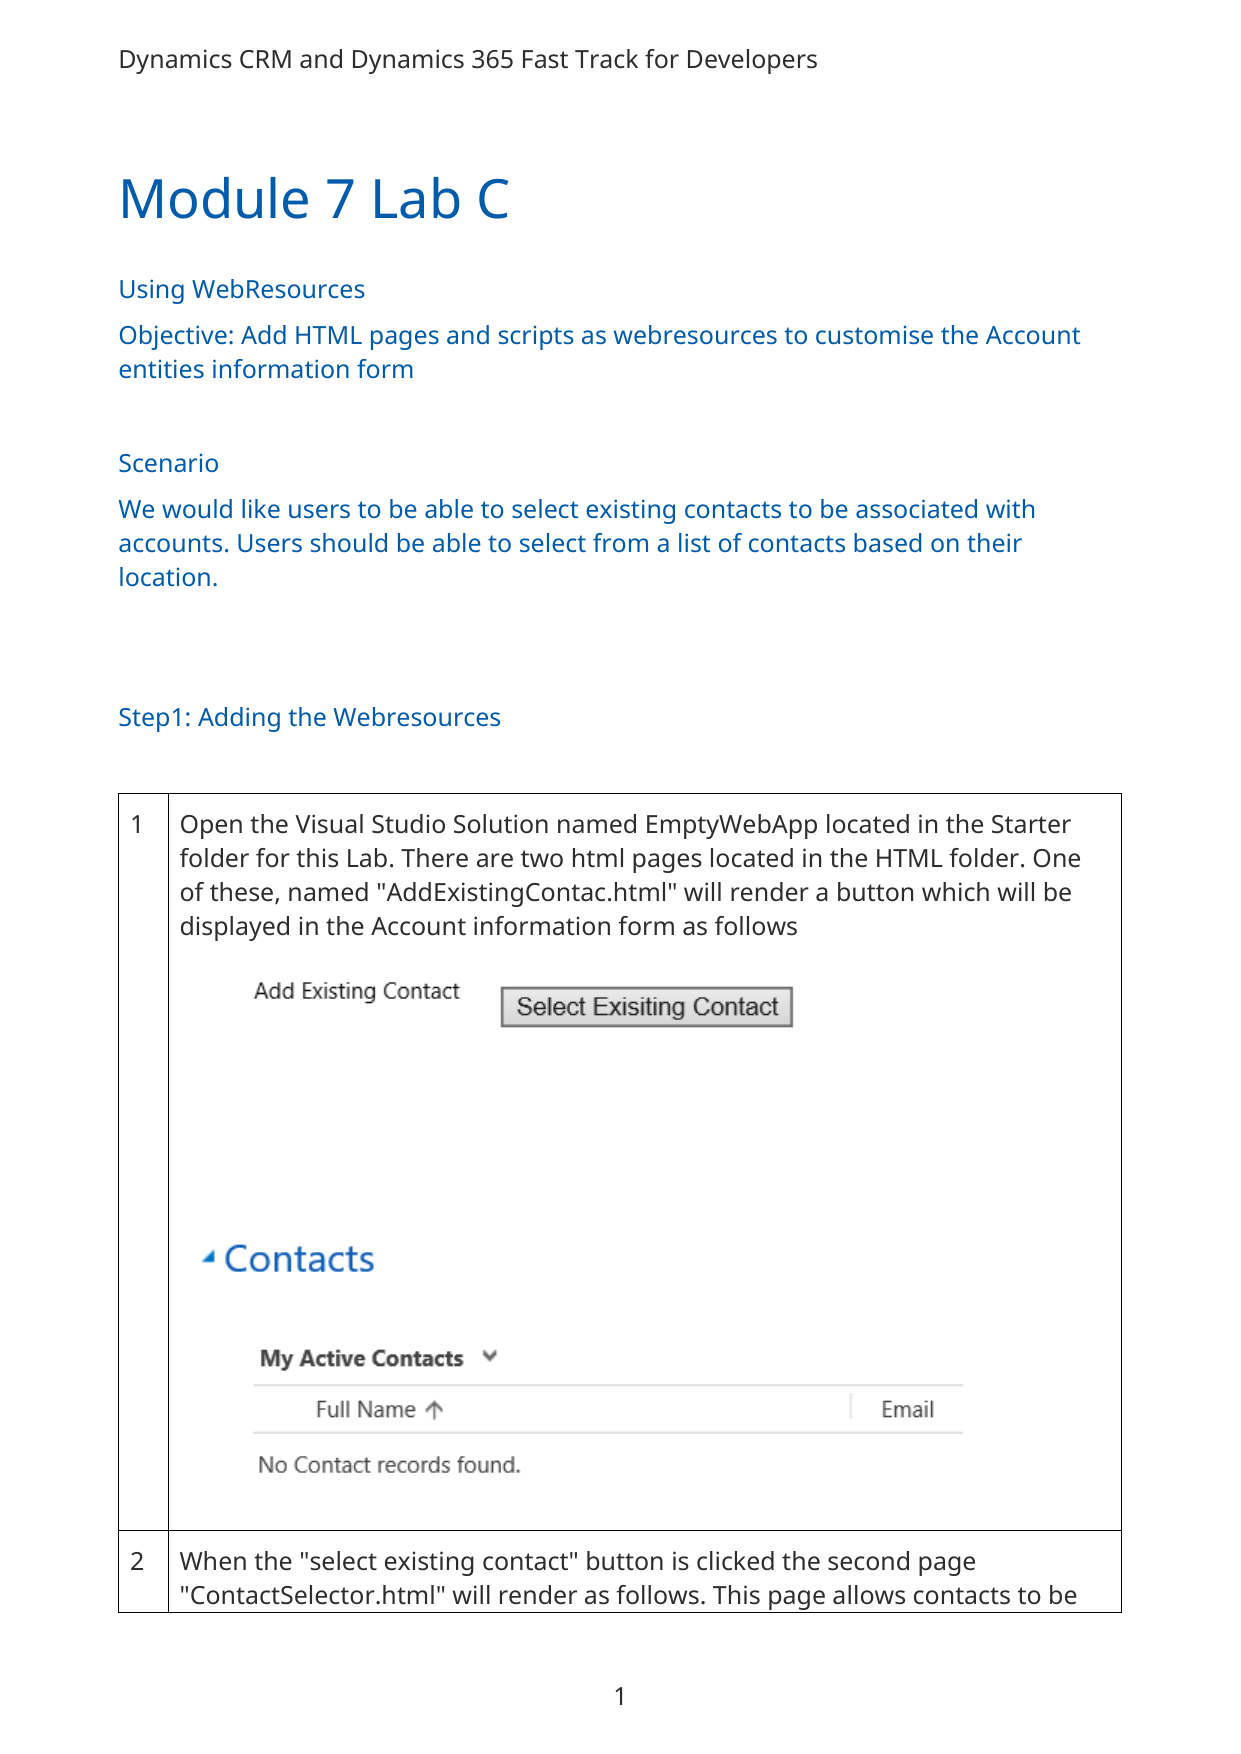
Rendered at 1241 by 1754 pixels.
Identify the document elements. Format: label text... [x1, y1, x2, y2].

text We would like users to be able to select existing contacts to be associated with accounts. Users should be able to select from a list of contacts based on their location. [118, 492, 1122, 594]
table_cell 2 [119, 1531, 168, 1612]
subtitle Using WebResources [118, 271, 1122, 306]
table_header Open the Visual Studio Solution named EmptyWebApp located in the Starter folder for this Lab. There are two html pages located in the HTML folder. One of these, named "AddExistingContac.html" will render a button which will be displayed in the Account information form as follows [169, 794, 1121, 1530]
text Step1: Adding the Webresources [118, 699, 1122, 734]
picture [179, 955, 964, 1518]
subtitle Module 7 Lab C [118, 160, 1122, 234]
table_header 1 [119, 794, 168, 1530]
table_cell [169, 1531, 1121, 1612]
subtitle Objective: Add HTML pages and scripts as webresources to customise the Account entities information form [118, 318, 1122, 386]
text Scenario [118, 445, 1122, 479]
